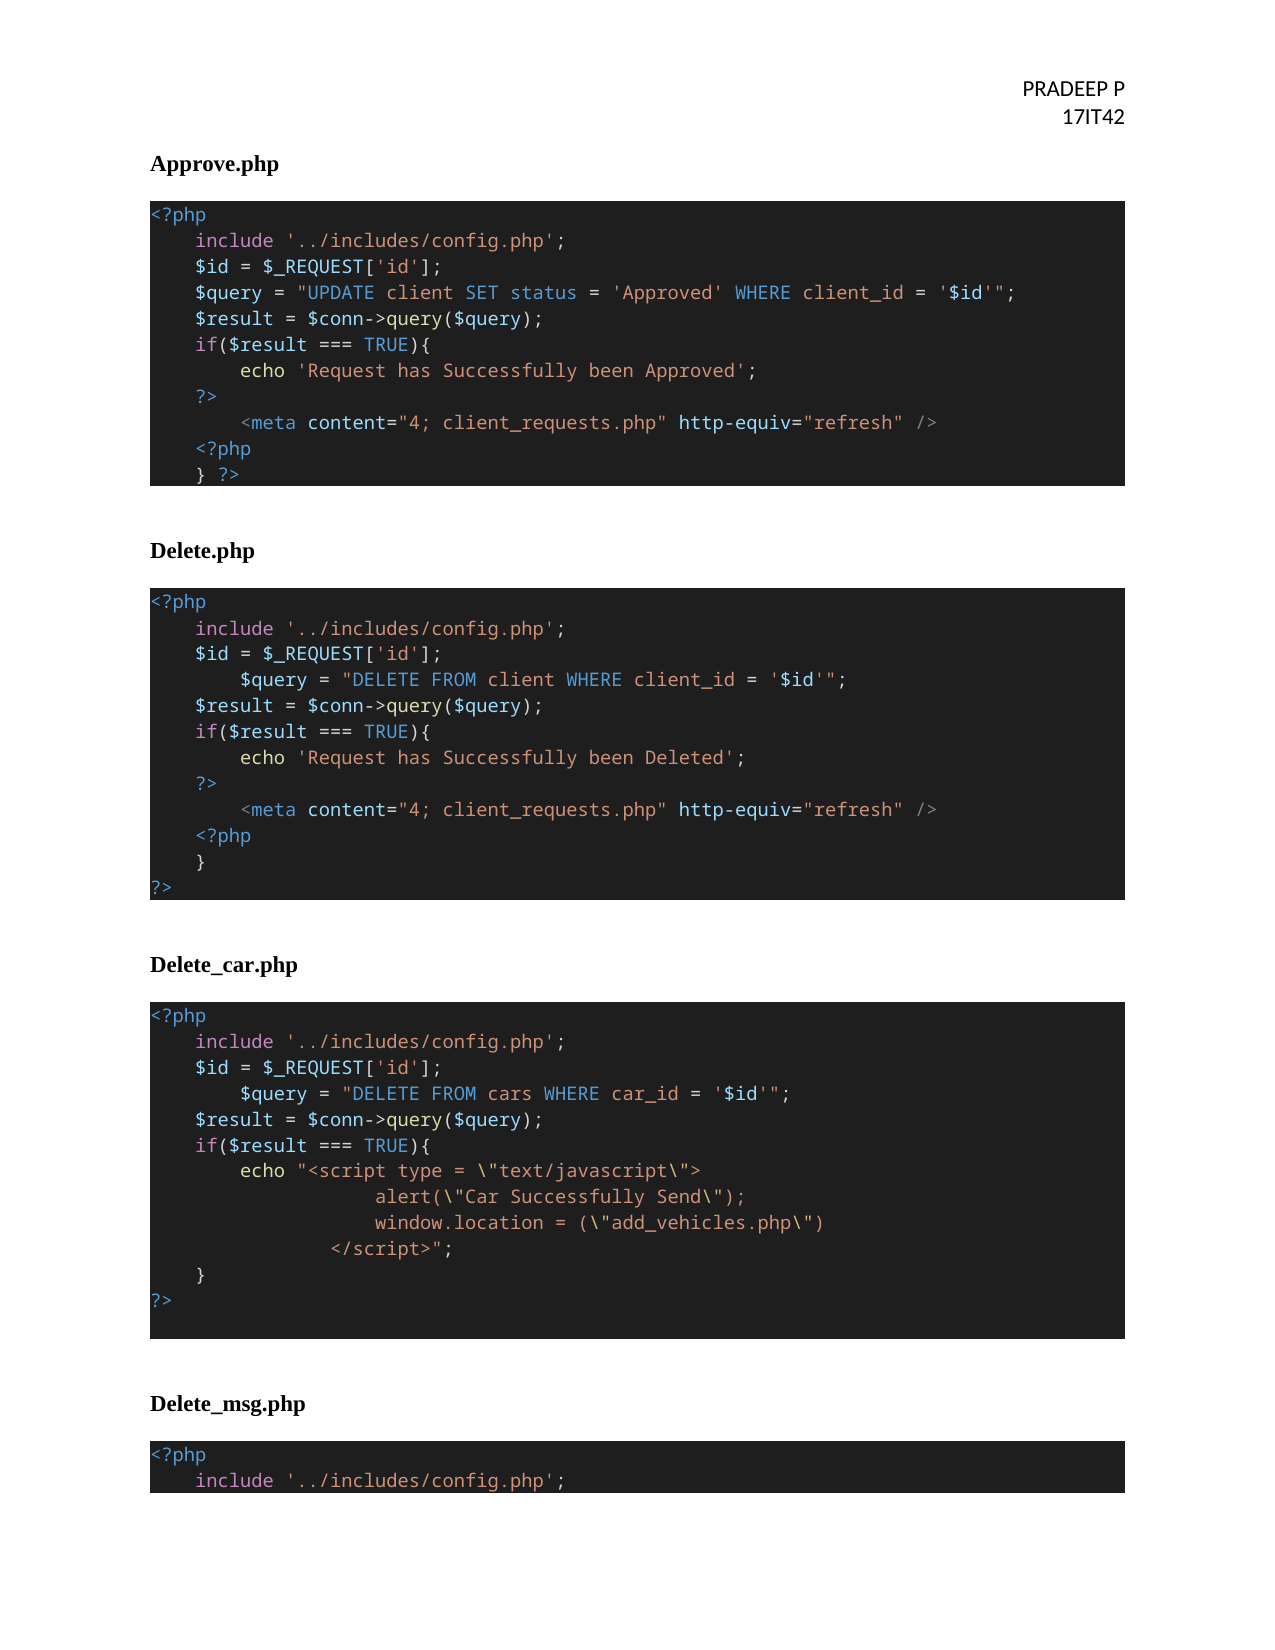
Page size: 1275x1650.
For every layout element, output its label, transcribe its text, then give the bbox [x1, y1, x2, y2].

text $result = $conn->query($query); [150, 305, 1125, 331]
text $query = "UPDATE client SET status = 'Approved' WHERE client_id = '$id'"; [150, 279, 1125, 305]
text include '../includes/config.php'; [150, 1028, 1125, 1054]
text Delete_msg.php [150, 1390, 1125, 1416]
text Approve.php [150, 150, 1125, 176]
text include '../includes/config.php'; [150, 614, 1125, 640]
text if($result === TRUE){ [150, 1131, 1125, 1157]
text <?php [150, 1002, 1125, 1028]
text <?php [150, 822, 1125, 848]
text $result = $conn->query($query); [150, 692, 1125, 718]
text ?> [150, 770, 1125, 796]
text $query = "DELETE FROM cars WHERE car_id = '$id'"; [150, 1079, 1125, 1106]
text $id = $_REQUEST['id']; [150, 640, 1125, 666]
text <?php [150, 434, 1125, 460]
text $query = "DELETE FROM client WHERE client_id = '$id'"; [150, 666, 1125, 692]
text <?php [150, 201, 1125, 227]
text <?php [150, 588, 1125, 614]
text window.location = (\"add_vehicles.php\") [150, 1209, 1125, 1235]
text } [150, 848, 1125, 874]
text include '../includes/config.php'; [150, 1467, 1125, 1493]
text echo 'Request has Successfully been Approved'; [150, 357, 1125, 383]
text $result = $conn->query($query); [150, 1106, 1125, 1131]
text } ?> [150, 460, 1125, 486]
text alert(\"Car Successfully Send\"); [150, 1183, 1125, 1209]
text <meta content="4; client_requests.php" http-equiv="refresh" /> [150, 796, 1125, 822]
text <?php [150, 1441, 1125, 1467]
text ?> [150, 874, 1125, 900]
text if($result === TRUE){ [150, 718, 1125, 744]
text $id = $_REQUEST['id']; [150, 253, 1125, 279]
text if($result === TRUE){ [150, 331, 1125, 357]
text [150, 1157, 1125, 1183]
text $id = $_REQUEST['id']; [150, 1054, 1125, 1079]
text <meta content="4; client_requests.php" http-equiv="refresh" /> [150, 408, 1125, 434]
text Delete.php [150, 537, 1125, 564]
text Delete_car.php [150, 951, 1125, 977]
text include '../includes/config.php'; [150, 227, 1125, 253]
text ?> [150, 1287, 1125, 1313]
text </script>"; [150, 1235, 1125, 1261]
text } [150, 1261, 1125, 1287]
text echo 'Request has Successfully been Deleted'; [150, 744, 1125, 770]
text ?> [150, 383, 1125, 408]
